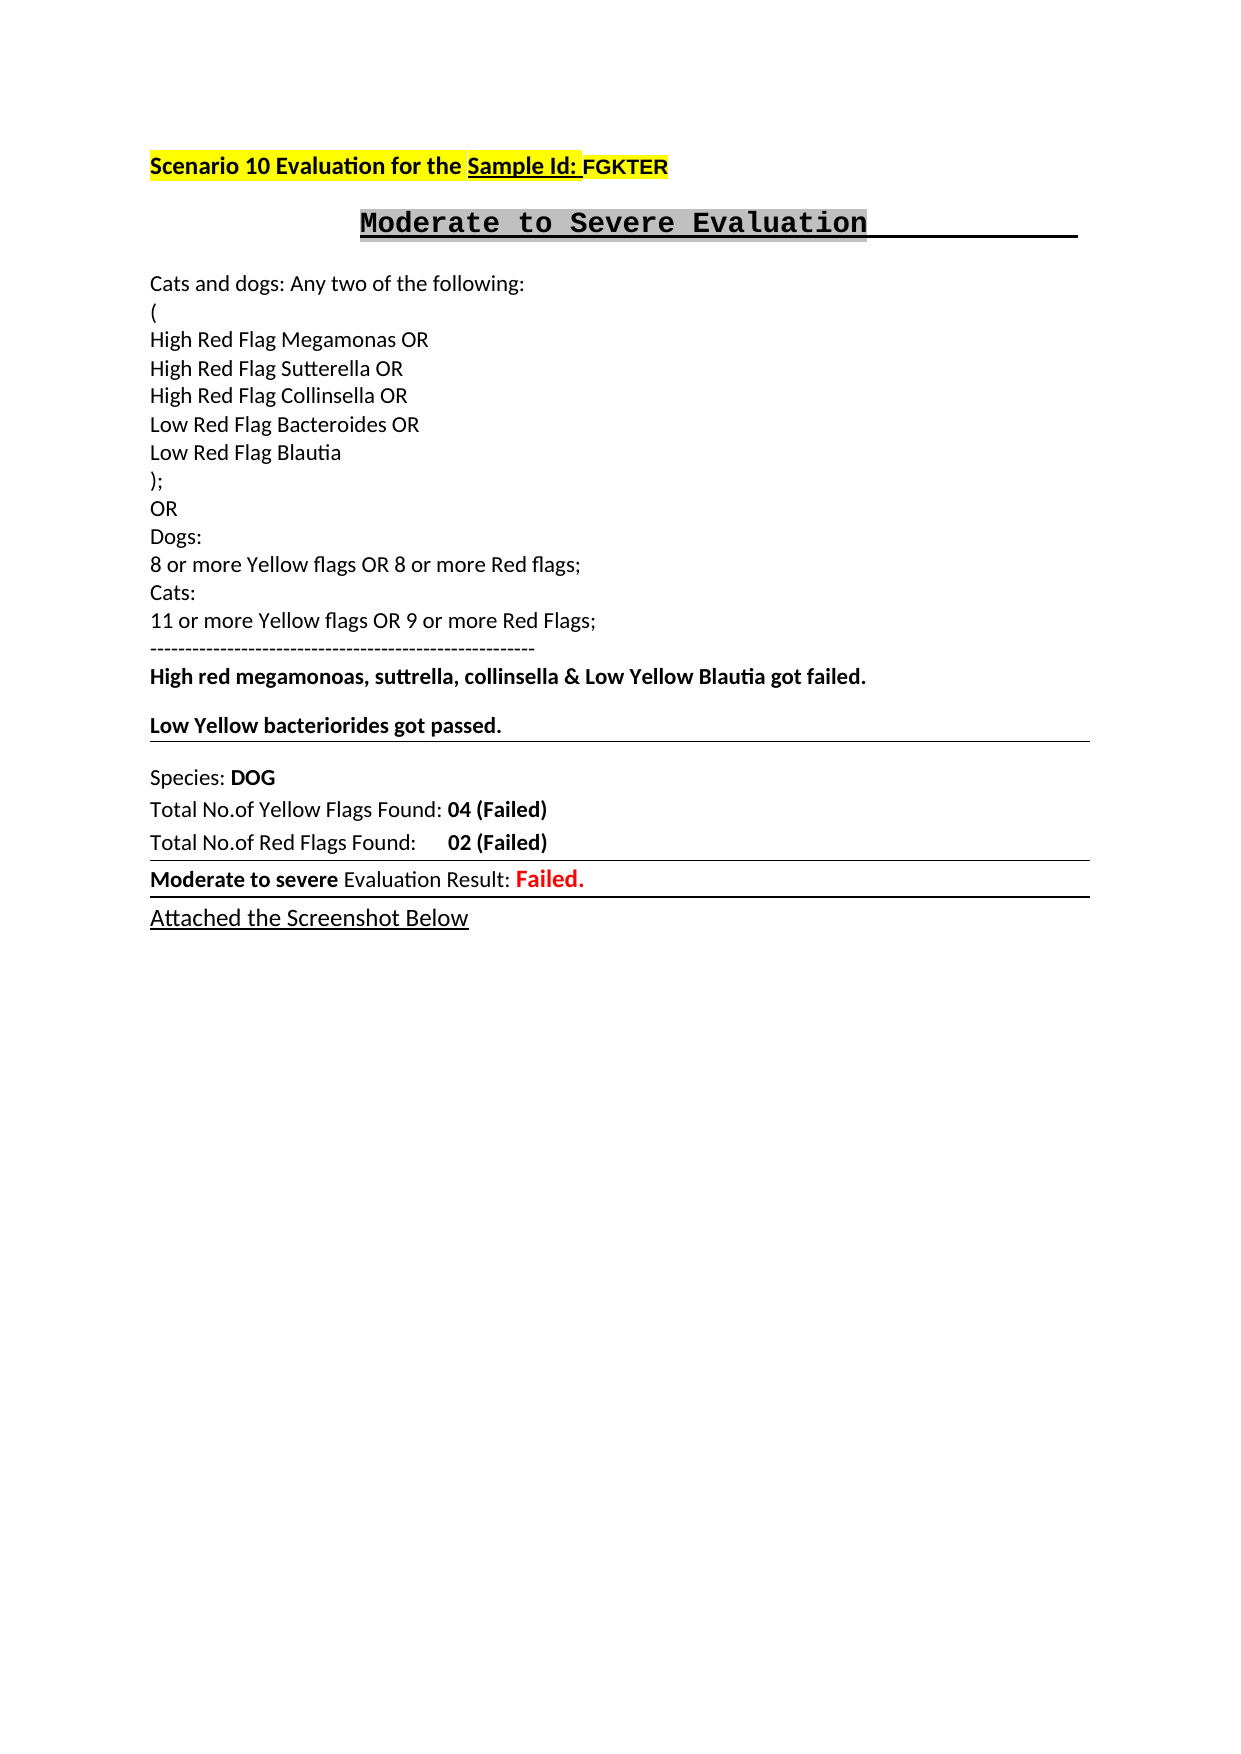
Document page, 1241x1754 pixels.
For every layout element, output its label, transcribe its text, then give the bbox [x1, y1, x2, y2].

text Species: DOG [150, 763, 1090, 791]
text Moderate to severe Evaluation Result: Failed. [150, 861, 1090, 896]
text Low Red Flag Blautia [150, 438, 1090, 466]
text Moderate to Severe Evaluation [150, 208, 1090, 242]
text High Red Flag Megamonas OR [150, 326, 1090, 354]
text OR [150, 494, 1090, 522]
text Total No.of Red Flags Found: 02 (Failed) [150, 828, 1090, 856]
text Cats and dogs: Any two of the following: [150, 269, 1090, 298]
text Low Yellow bacteriorides got passed. [150, 711, 1090, 741]
text High red megamonoas, suttrella, collinsella & Low Yellow Blautia got failed. [150, 662, 1090, 690]
text ); [150, 466, 1090, 494]
text ------------------------------------------------------- [150, 634, 1090, 662]
text Dogs: [150, 522, 1090, 550]
text High Red Flag Collinsella OR [150, 382, 1090, 410]
text Low Red Flag Bacteroides OR [150, 410, 1090, 438]
text Attached the Screenshot Below [150, 902, 1090, 933]
text 8 or more Yellow flags OR 8 or more Red flags; [150, 550, 1090, 578]
text Total No.of Yellow Flags Found: 04 (Failed) [150, 795, 1090, 823]
text 11 or more Yellow flags OR 9 or more Red Flags; [150, 606, 1090, 634]
text Cats: [150, 578, 1090, 606]
text High Red Flag Sutterella OR [150, 354, 1090, 382]
text Scenario 10 Evaluation for the Sample Id: FGKTER [582, 150, 1090, 181]
text ( [150, 298, 1090, 326]
